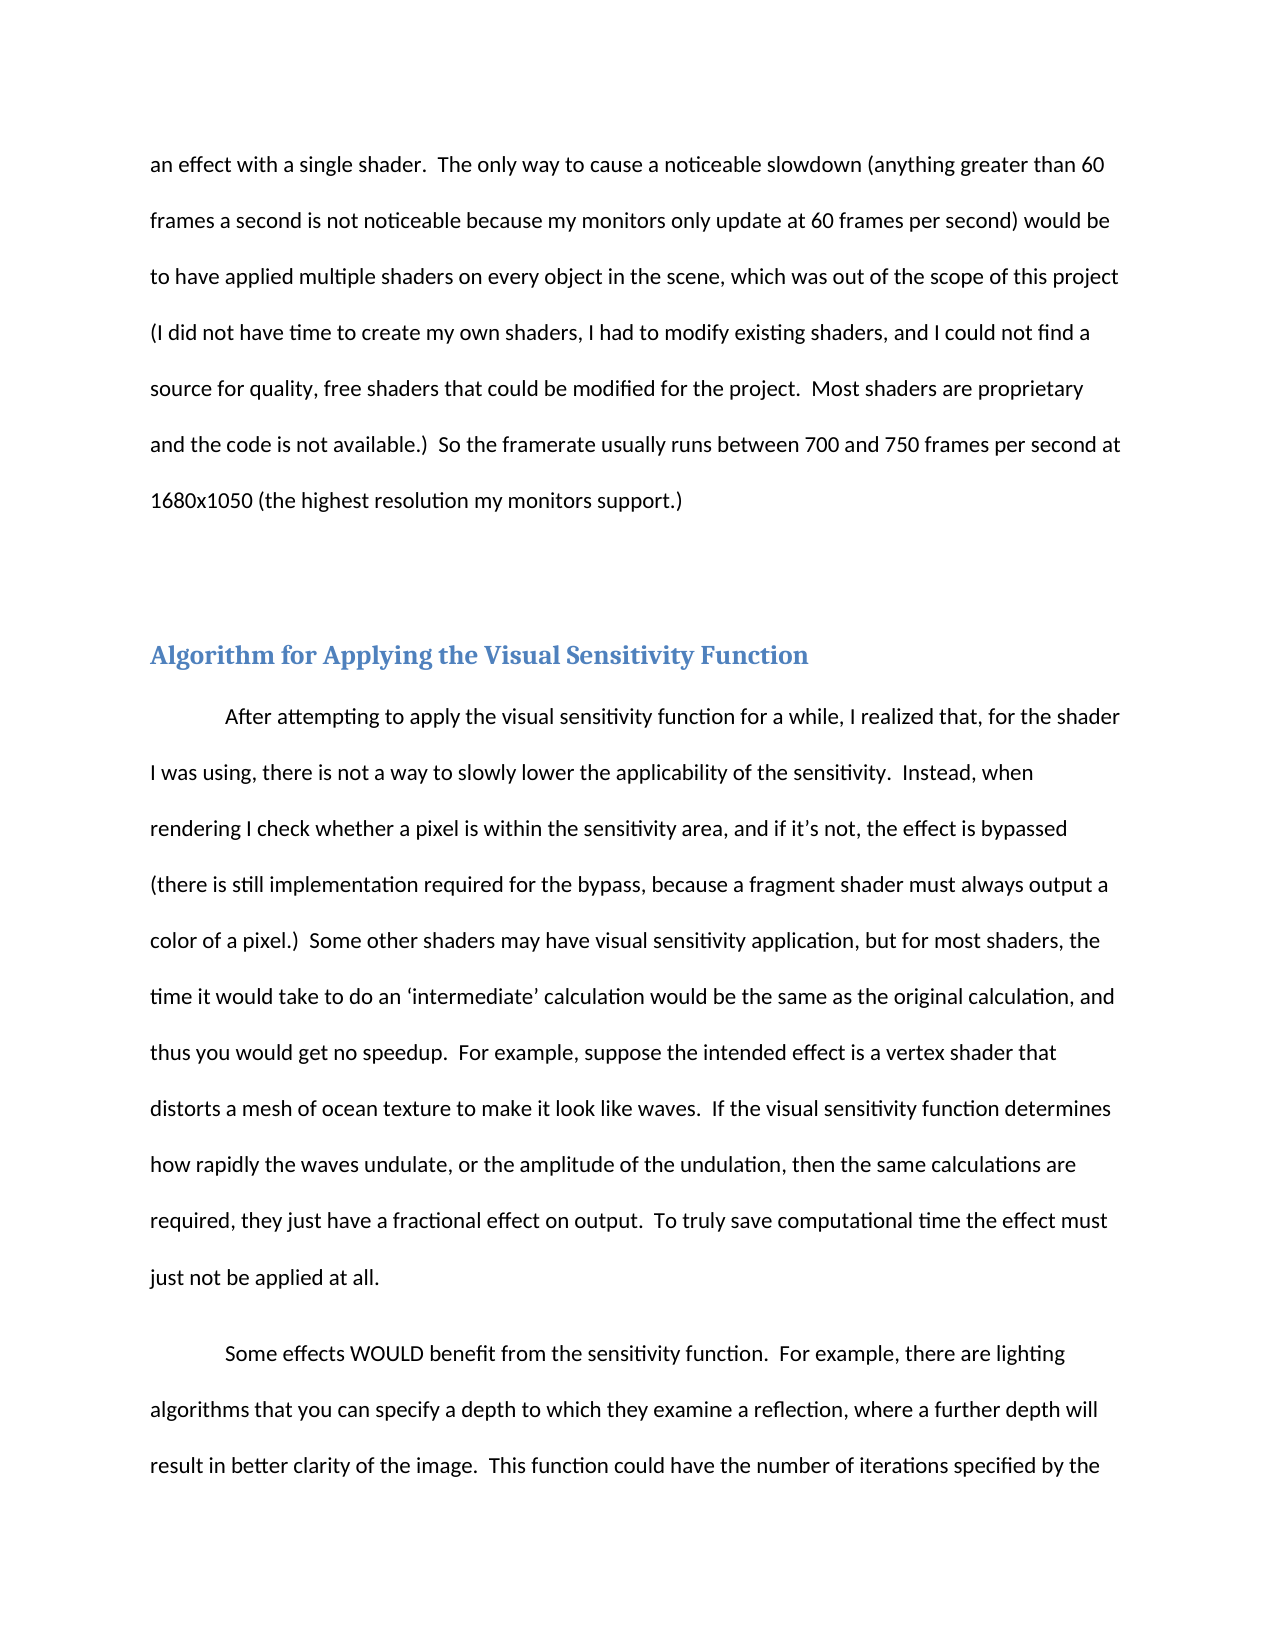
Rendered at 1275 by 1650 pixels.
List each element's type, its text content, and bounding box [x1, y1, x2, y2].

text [150, 150, 1125, 514]
subtitle Algorithm for Applying the Visual Sensitivity Function [150, 640, 1125, 671]
text After attempting to apply the visual sensitivity function for a while, I realized that, for the shader I was using, there is not a way to slowly lower the applicability of the sensitivity. Instead, when rendering I check whether a pixel is within the sensitivity area, and if it’s not, the effect is bypassed (there is still implementation required for the bypass, because a fragment shader must always output a color of a pixel.) Some other shaders may have visual sensitivity application, but for most shaders, the time it would take to do an ‘intermediate’ calculation would be the same as the original calculation, and thus you would get no speedup. For example, suppose the intended effect is a vertex shader that distorts a mesh of ocean texture to make it look like waves. If the visual sensitivity function determines how rapidly the waves undulate, or the amplitude of the undulation, then the same calculations are required, they just have a fractional effect on output. To truly save computational time the effect must just not be applied at all. [150, 702, 1125, 1291]
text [150, 1339, 1125, 1480]
